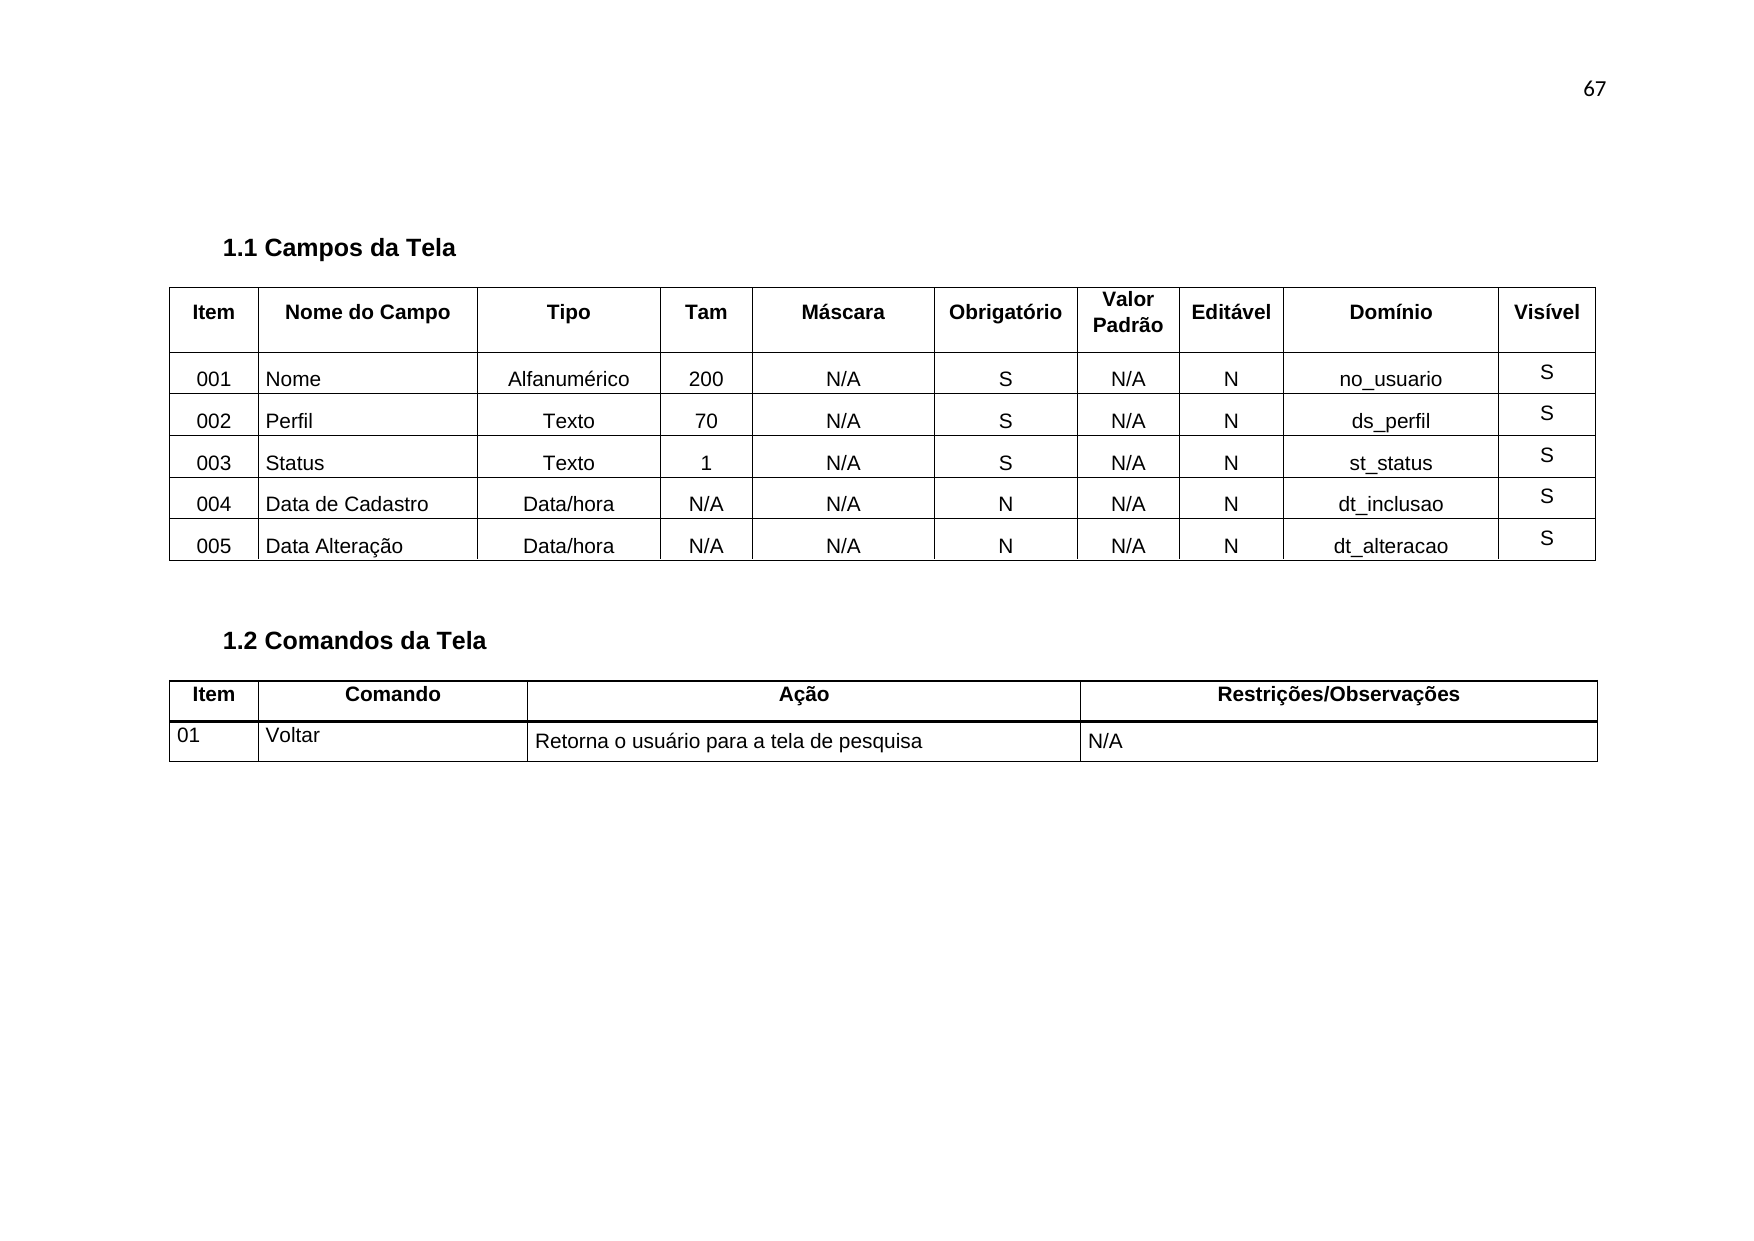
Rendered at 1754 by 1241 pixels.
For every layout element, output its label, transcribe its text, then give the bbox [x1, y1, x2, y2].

table_cell Data/hora [478, 478, 660, 518]
table_cell dt_alteracao [1284, 519, 1498, 559]
subtitle 1.1 Campos da Tela [223, 233, 1606, 262]
table_cell N/A [753, 519, 934, 559]
table_header Visível [1499, 288, 1595, 352]
table_header Tam [661, 288, 752, 352]
table_cell N/A [753, 394, 934, 435]
table_cell S [1499, 478, 1595, 518]
table_cell 002 [170, 394, 258, 435]
subtitle 1.2 Comandos da Tela [223, 626, 1606, 655]
table_cell 01 [170, 723, 258, 761]
table_header Ação [528, 682, 1080, 720]
table_cell Retorna o usuário para a tela de pesquisa [528, 723, 1080, 761]
table_cell st_status [1284, 436, 1498, 476]
table_cell Alfanumérico [478, 353, 660, 393]
table_cell S [1499, 394, 1595, 435]
table_cell Data de Cadastro [259, 478, 477, 518]
table_cell N/A [753, 436, 934, 476]
table_cell Status [259, 436, 477, 476]
table_cell N/A [661, 519, 752, 559]
table_cell N [935, 478, 1077, 518]
table_cell N [1180, 394, 1283, 435]
table_cell S [1499, 519, 1595, 559]
table_cell no_usuario [1284, 353, 1498, 393]
table_cell S [1499, 436, 1595, 476]
table_header Obrigatório [935, 288, 1077, 352]
table_cell Data/hora [478, 519, 660, 559]
table_cell N/A [1078, 353, 1179, 393]
table_cell N/A [753, 478, 934, 518]
table_cell 200 [661, 353, 752, 393]
table_cell 004 [170, 478, 258, 518]
table_header Nome do Campo [259, 288, 477, 352]
table_cell N/A [1078, 436, 1179, 476]
table_cell S [1499, 353, 1595, 393]
table_cell Perfil [259, 394, 477, 435]
table_cell dt_inclusao [1284, 478, 1498, 518]
table_cell Voltar [259, 723, 527, 761]
table_header Tipo [478, 288, 660, 352]
table_header Comando [259, 682, 527, 720]
table_cell S [935, 394, 1077, 435]
table_cell S [935, 436, 1077, 476]
table_cell Data Alteração [259, 519, 477, 559]
table_cell N [1180, 478, 1283, 518]
table_cell N [1180, 436, 1283, 476]
table_header Domínio [1284, 288, 1498, 352]
table_cell Texto [478, 436, 660, 476]
table_cell N/A [1078, 478, 1179, 518]
table_cell ds_perfil [1284, 394, 1498, 435]
table_cell N/A [1078, 519, 1179, 559]
table_cell Texto [478, 394, 660, 435]
table_cell 001 [170, 353, 258, 393]
table_header Valor Padrão [1078, 288, 1179, 352]
table_cell 1 [661, 436, 752, 476]
table_cell 005 [170, 519, 258, 559]
table_cell N/A [1081, 723, 1597, 761]
table_cell 003 [170, 436, 258, 476]
table_cell N/A [753, 353, 934, 393]
table_cell N [935, 519, 1077, 559]
table_cell N/A [1078, 394, 1179, 435]
table_cell N [1180, 353, 1283, 393]
table_header Item [170, 682, 258, 720]
table_cell 70 [661, 394, 752, 435]
table_header Máscara [753, 288, 934, 352]
table_header Restrições/Observações [1081, 682, 1597, 720]
table_cell Nome [259, 353, 477, 393]
table_cell N [1180, 519, 1283, 559]
table_cell S [935, 353, 1077, 393]
table_header Editável [1180, 288, 1283, 352]
table_header Item [170, 288, 258, 352]
table_cell N/A [661, 478, 752, 518]
